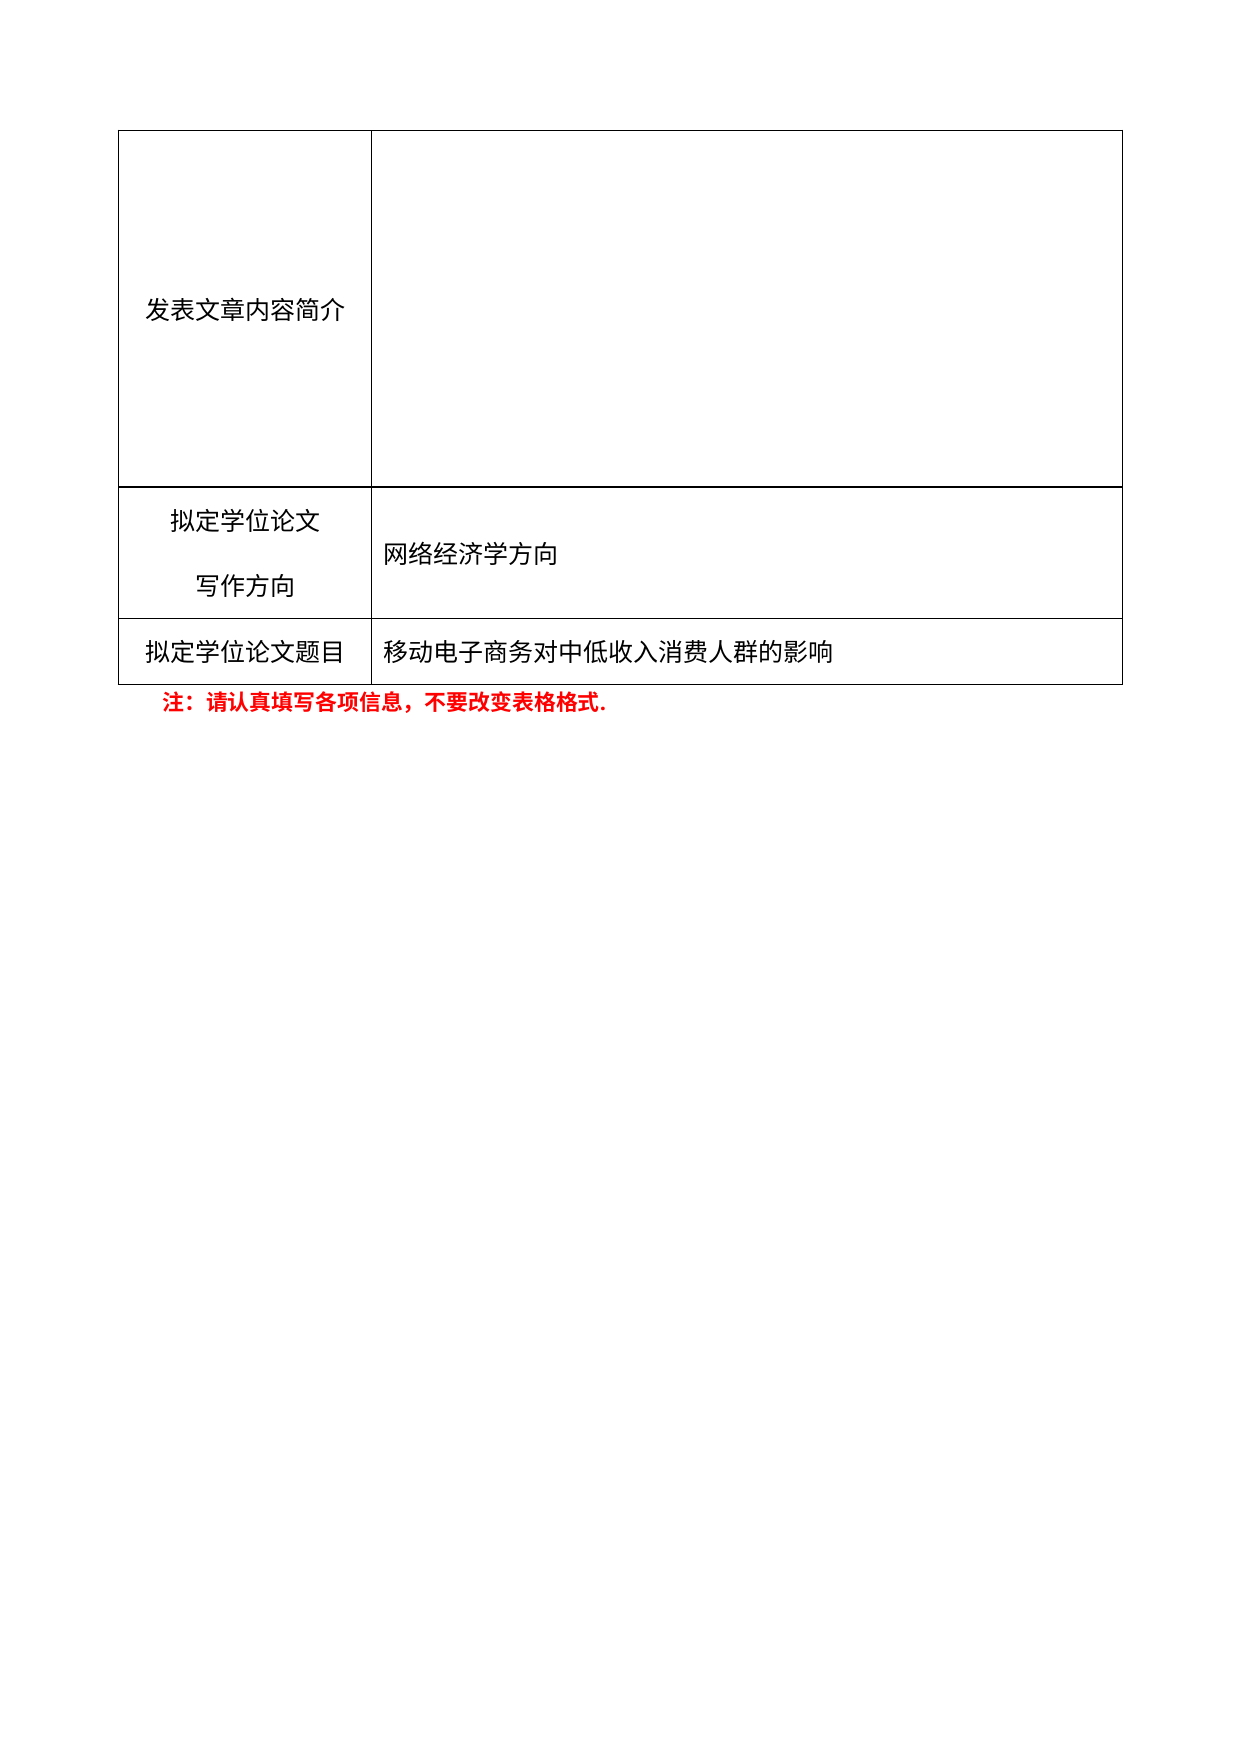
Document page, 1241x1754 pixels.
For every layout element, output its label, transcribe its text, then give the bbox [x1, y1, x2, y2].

table_cell 发表文章内容简介 [119, 131, 371, 486]
table_cell [372, 131, 1122, 486]
table_cell 移动电子商务对中低收入消费人群的影响 [372, 619, 1122, 683]
table_cell 拟定学位论文 写作方向 [119, 488, 371, 617]
table_cell 拟定学位论文题目 [119, 619, 371, 683]
text 注：请认真填写各项信息，不要改变表格格式. [118, 685, 1122, 717]
table_cell 网络经济学方向 [372, 488, 1122, 617]
